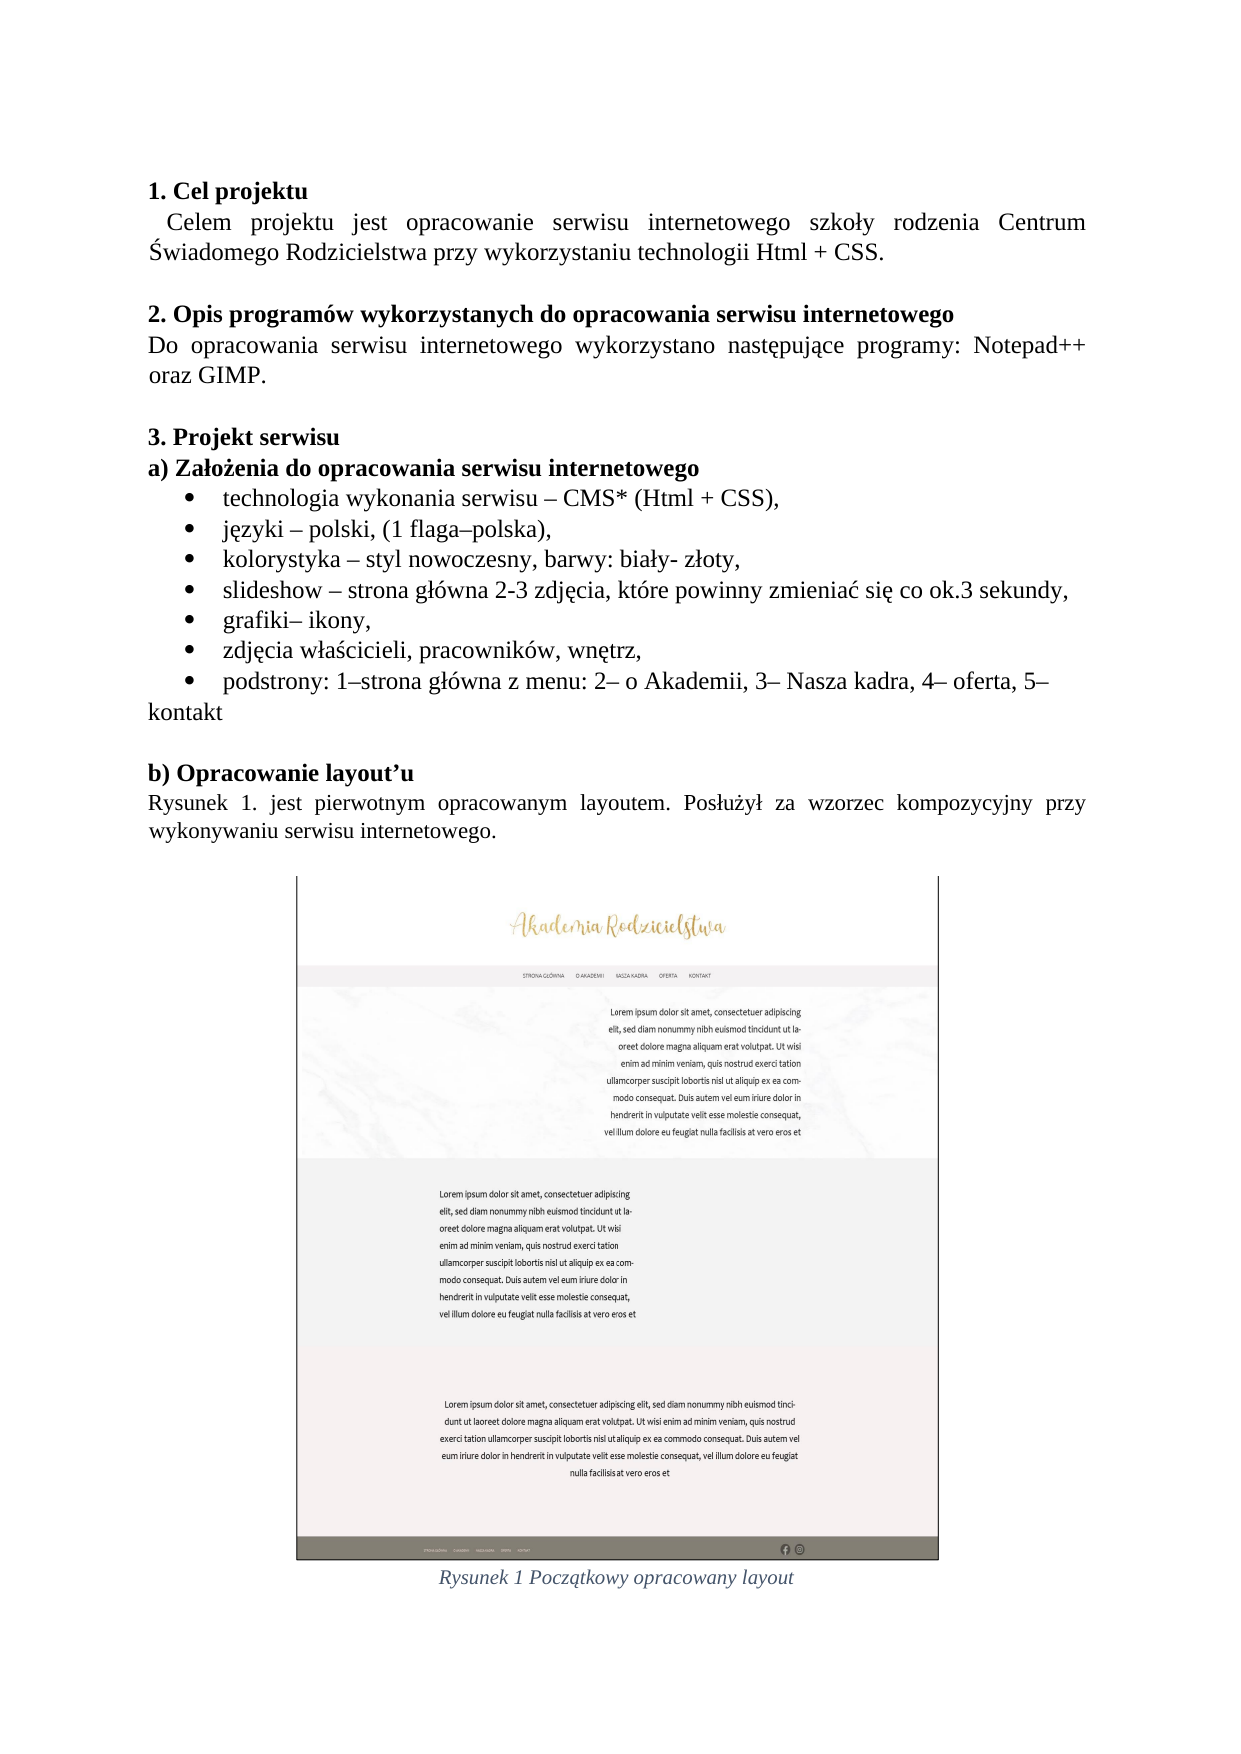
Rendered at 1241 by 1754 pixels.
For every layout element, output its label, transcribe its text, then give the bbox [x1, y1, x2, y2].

text Rysunek 1. jest pierwotnym opracowanym layoutem. Posłużył za wzorzec kompozycyjny przy wykonywaniu serwisu internetowego. [148, 789, 1087, 843]
list języki – polski, (1 flaga–polska), [185, 514, 1087, 543]
list kolorystyka – styl nowoczesny, barwy: biały- złoty, [185, 544, 1087, 573]
list zdjęcia właścicieli, pracowników, wnętrz, [185, 636, 1087, 664]
list podstrony: 1–strona główna z menu: 2– o Akademii, 3– Nasza kadra, 4– oferta, 5– [185, 666, 1087, 695]
text b) Opracowanie layout’u [148, 758, 1087, 787]
text Rysunek 1 Początkowy opracowany layout [148, 1565, 1087, 1589]
text 2. Opis programów wykorzystanych do opracowania serwisu internetowego [148, 299, 1087, 328]
list slideshow – strona główna 2-3 zdjęcia, które powinny zmieniać się co ok.3 sekundy, [185, 575, 1087, 603]
text 3. Projekt serwisu [148, 422, 1087, 451]
text a) Założenia do opracowania serwisu internetowego [148, 453, 1087, 481]
text Do opracowania serwisu internetowego wykorzystano następujące programy: Notepad++ oraz GIMP. [148, 330, 1087, 389]
picture [295, 876, 940, 1563]
text kontakt [148, 697, 1087, 726]
text 1. Cel projektu [148, 176, 1087, 205]
list technologia wykonania serwisu – CMS* (Html + CSS), [185, 483, 1087, 512]
text Celem projektu jest opracowanie serwisu internetowego szkoły rodzenia Centrum Świadomego Rodzicielstwa przy wykorzystaniu technologii Html + CSS. [148, 207, 1087, 266]
list grafiki– ikony, [185, 605, 1087, 634]
